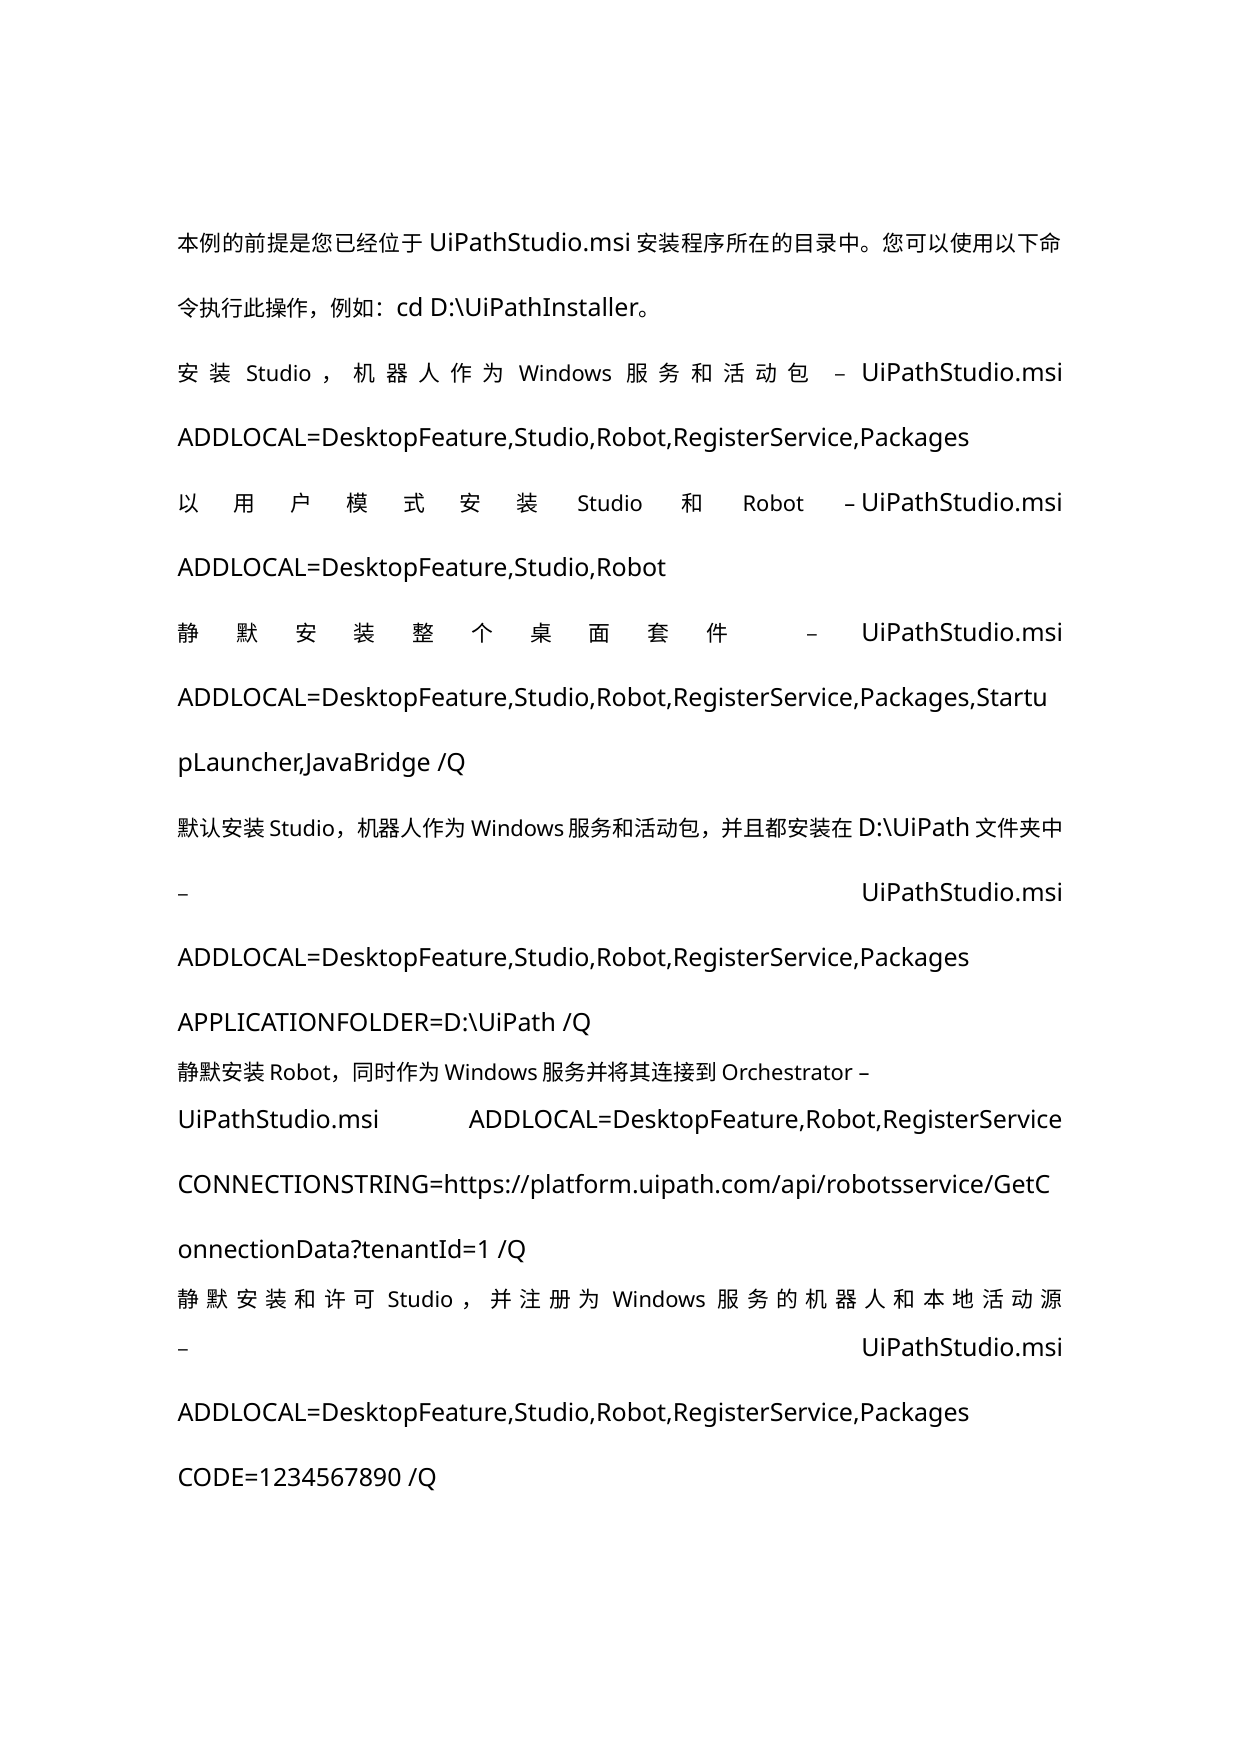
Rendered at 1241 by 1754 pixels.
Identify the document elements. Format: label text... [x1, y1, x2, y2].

text 静默安装整个桌面套件 – UiPathStudio.msi ADDLOCAL=DesktopFeature,Studio,Robot,RegisterService,Packages,StartupLauncher,JavaBridge /Q [177, 599, 1063, 794]
text 本例的前提是您已经位于UiPathStudio.msi安装程序所在的目录中。您可以使用以下命令执行此操作，例如：cd D:\UiPathInstaller。 [177, 209, 1063, 339]
text 安装Studio，机器人作为Windows服务和活动包 – UiPathStudio.msi ADDLOCAL=DesktopFeature,Studio,Robot,RegisterService,Packages [177, 339, 1063, 469]
text 默认安装Studio，机器人作为Windows服务和活动包，并且都安装在D:\UiPath文件夹中 –UiPathStudio.msi ADDLOCAL=DesktopFeature,Studio,Robot,RegisterService,Packages APPLICATIONFOLDER=D:\UiPath /Q [177, 794, 1063, 1054]
text 静默安装和许可Studio，并注册为Windows服务的机器人和本地活动源 – UiPathStudio.msi ADDLOCAL=DesktopFeature,Studio,Robot,RegisterService,Packages CODE=1234567890 /Q [177, 1282, 1063, 1509]
text 以用户模式安装Studio和Robot – UiPathStudio.msi ADDLOCAL=DesktopFeature,Studio,Robot [177, 469, 1063, 599]
text 静默安装Robot，同时作为Windows服务并将其连接到Orchestrator – UiPathStudio.msi ADDLOCAL=DesktopFeature,Robot,RegisterService CONNECTIONSTRING=https://platform.uipath.com/api/robotsservice/GetConnectionData?tenantId=1 /Q [177, 1054, 1063, 1282]
